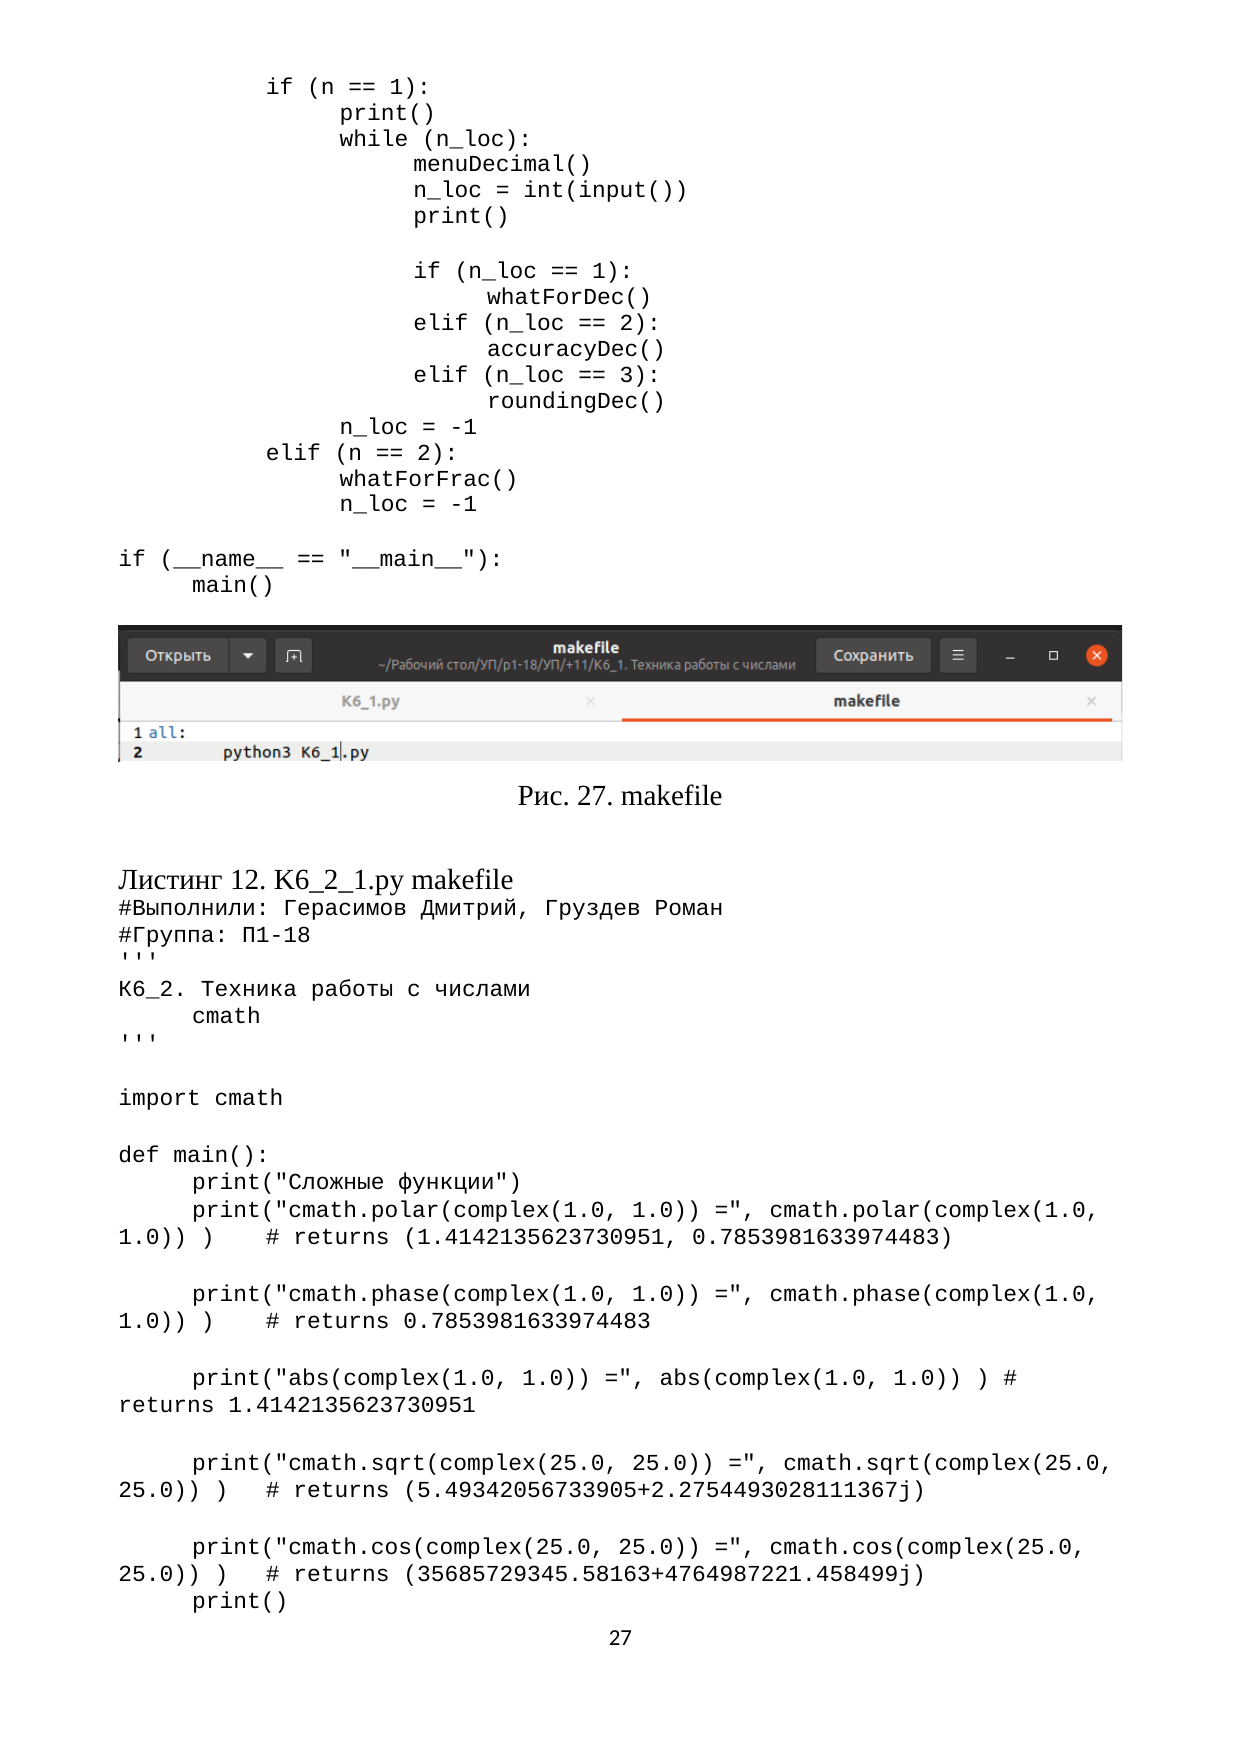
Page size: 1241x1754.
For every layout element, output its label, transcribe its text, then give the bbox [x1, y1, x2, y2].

text Листинг 12. K6_2_1.py makefile [118, 862, 1122, 896]
text whatForFrac() [118, 467, 1122, 493]
text cmath [118, 1005, 1122, 1031]
text print("cmath.phase(complex(1.0, 1.0)) =", cmath.phase(complex(1.0, 1.0)) ) # returns 0.7853981633974483 [118, 1282, 1122, 1335]
text К6_2. Техника работы с числами [118, 977, 1122, 1003]
text main() [118, 573, 1122, 599]
text print("Сложные функции") [118, 1171, 1122, 1197]
text #Группа: П1-18 [118, 923, 1122, 949]
text accuracyDec() [118, 337, 1122, 363]
text #Выполнили: Герасимов Дмитрий, Груздев Роман [118, 896, 1122, 922]
text print("cmath.polar(complex(1.0, 1.0)) =", cmath.polar(complex(1.0, 1.0)) ) # returns (1.4142135623730951, 0.7853981633974483) [118, 1198, 1122, 1251]
picture [118, 625, 1123, 762]
text elif (n_loc == 3): [118, 363, 1122, 389]
text import cmath [118, 1086, 1122, 1112]
text print() [118, 1590, 1122, 1616]
text def main(): [118, 1143, 1122, 1169]
text elif (n == 2): [118, 441, 1122, 467]
text if (__name__ == "__main__"): [118, 547, 1122, 573]
text n_loc = int(input()) [118, 179, 1122, 205]
text n_loc = -1 [118, 493, 1122, 519]
text if (n == 1): [118, 75, 1122, 101]
text roundingDec() [118, 389, 1122, 415]
text print("cmath.sqrt(complex(25.0, 25.0)) =", cmath.sqrt(complex(25.0, 25.0)) ) # returns (5.49342056733905+2.2754493028111367j) [118, 1451, 1122, 1504]
text print() [118, 205, 1122, 231]
text print("abs(complex(1.0, 1.0)) =", abs(complex(1.0, 1.0)) ) # returns 1.4142135623730951 [118, 1367, 1122, 1420]
text if (n_loc == 1): [118, 259, 1122, 285]
text n_loc = -1 [118, 415, 1122, 441]
text menuDecimal() [118, 153, 1122, 179]
text ''' [118, 1032, 1122, 1058]
text whatForDec() [118, 285, 1122, 311]
text print("cmath.cos(complex(25.0, 25.0)) =", cmath.cos(complex(25.0, 25.0)) ) # returns (35685729345.58163+4764987221.458499j) [118, 1535, 1122, 1588]
text Рис. 27. makefile [118, 762, 1122, 812]
text print() [118, 101, 1122, 127]
text while (n_loc): [118, 127, 1122, 153]
text elif (n_loc == 2): [118, 311, 1122, 337]
text ''' [118, 950, 1122, 976]
